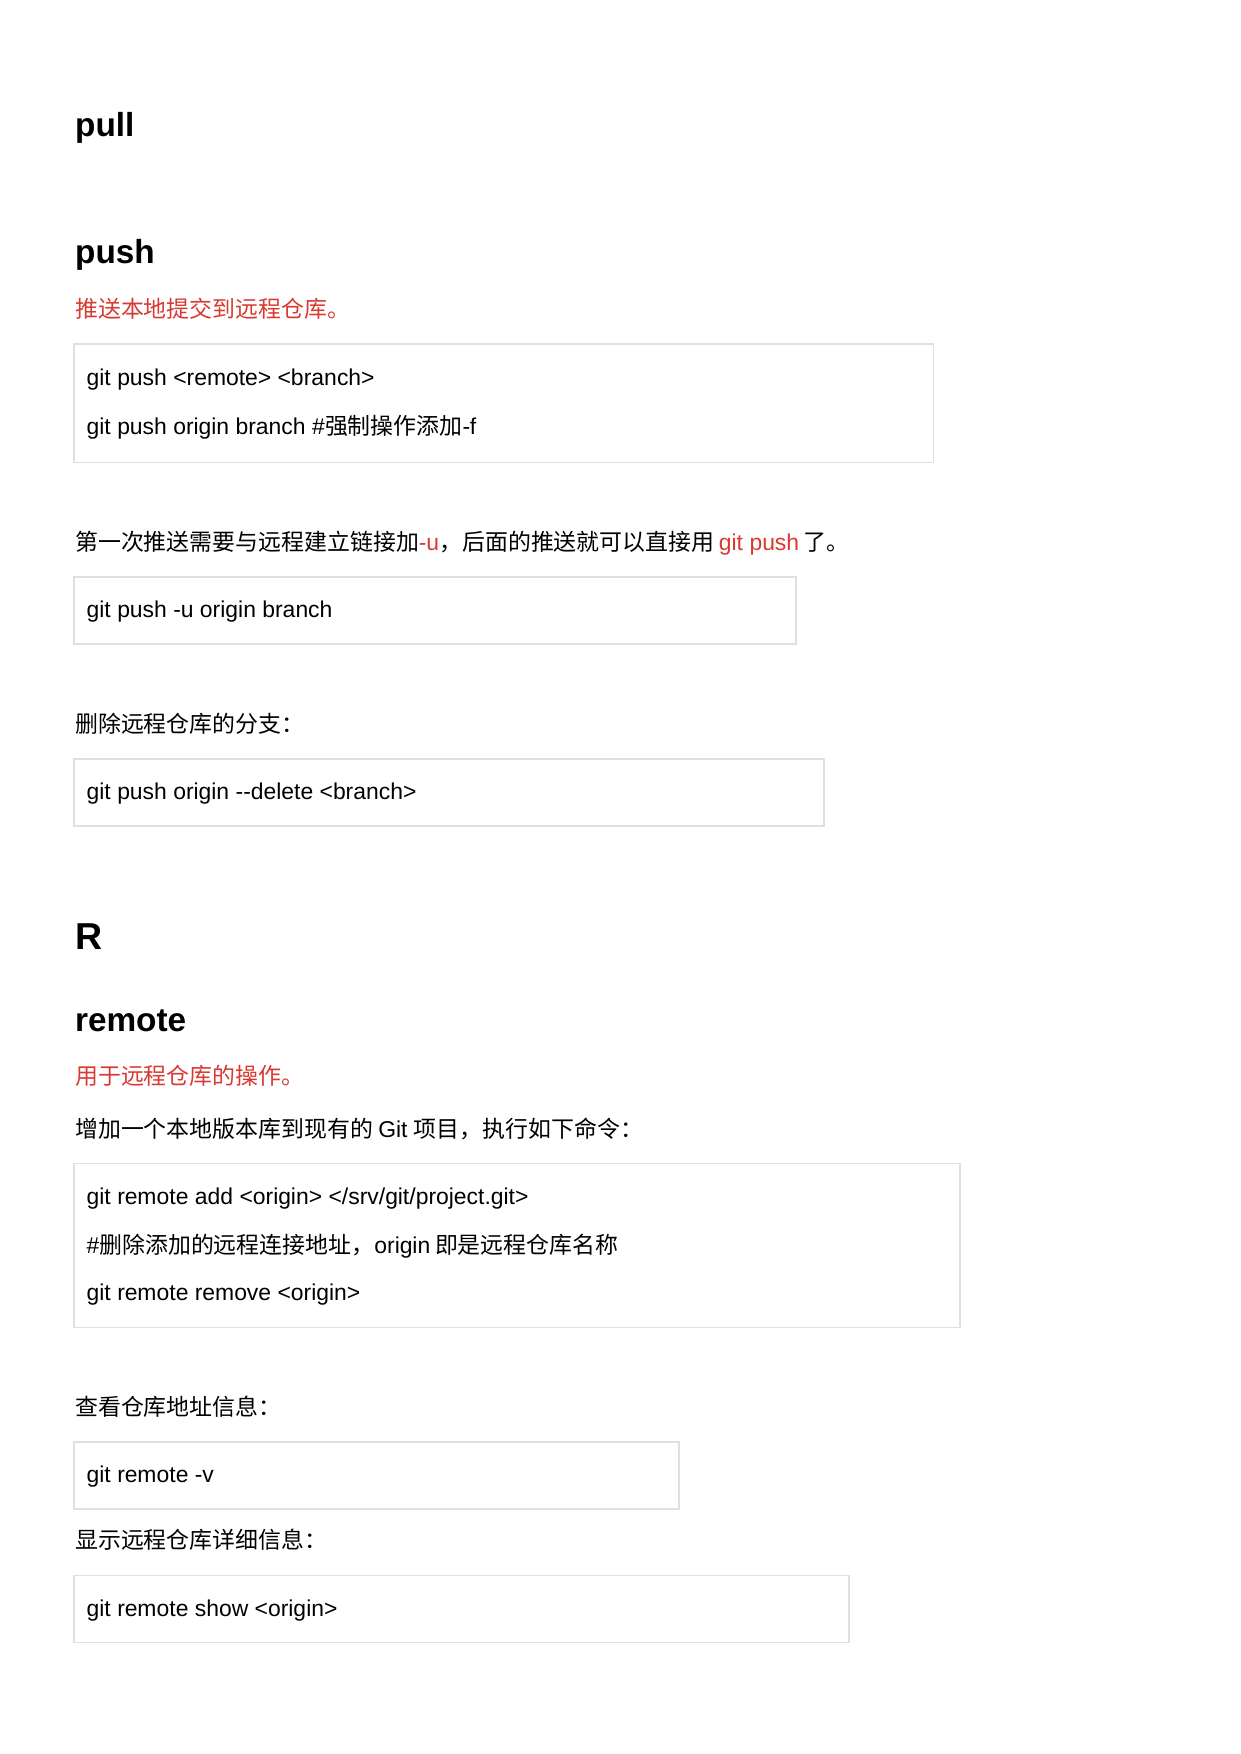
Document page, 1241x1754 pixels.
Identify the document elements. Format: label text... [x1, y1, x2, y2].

text 推送本地提交到远程仓库。 [75, 291, 1165, 324]
text remote [75, 999, 1165, 1038]
table_header git remote -v [75, 1443, 678, 1508]
text 显示远程仓库详细信息： [75, 1522, 1165, 1556]
text 用于远程仓库的操作。 [75, 1058, 1165, 1091]
text 增加一个本地版本库到现有的 Git 项目，执行如下命令： [75, 1110, 1165, 1144]
text 查看仓库地址信息： [75, 1389, 1165, 1422]
text push [75, 232, 1165, 271]
text 删除远程仓库的分支： [75, 706, 1165, 739]
text 第一次推送需要与远程建立链接加-u，后面的推送就可以直接用git push了。 [75, 524, 1165, 557]
table_header git push -u origin branch [75, 578, 795, 643]
text pull [75, 105, 1165, 143]
table_header git push origin --delete <branch> [75, 760, 823, 825]
table_header git remote add <origin> </srv/git/project.git> #删除添加的远程连接地址，origin即是远程仓库名称 git remote remove <origin> [75, 1164, 959, 1326]
table_header git push <remote> <branch> git push origin branch #强制操作添加-f [75, 345, 933, 461]
table_header git remote show <origin> [75, 1576, 848, 1642]
text R [75, 914, 1165, 958]
